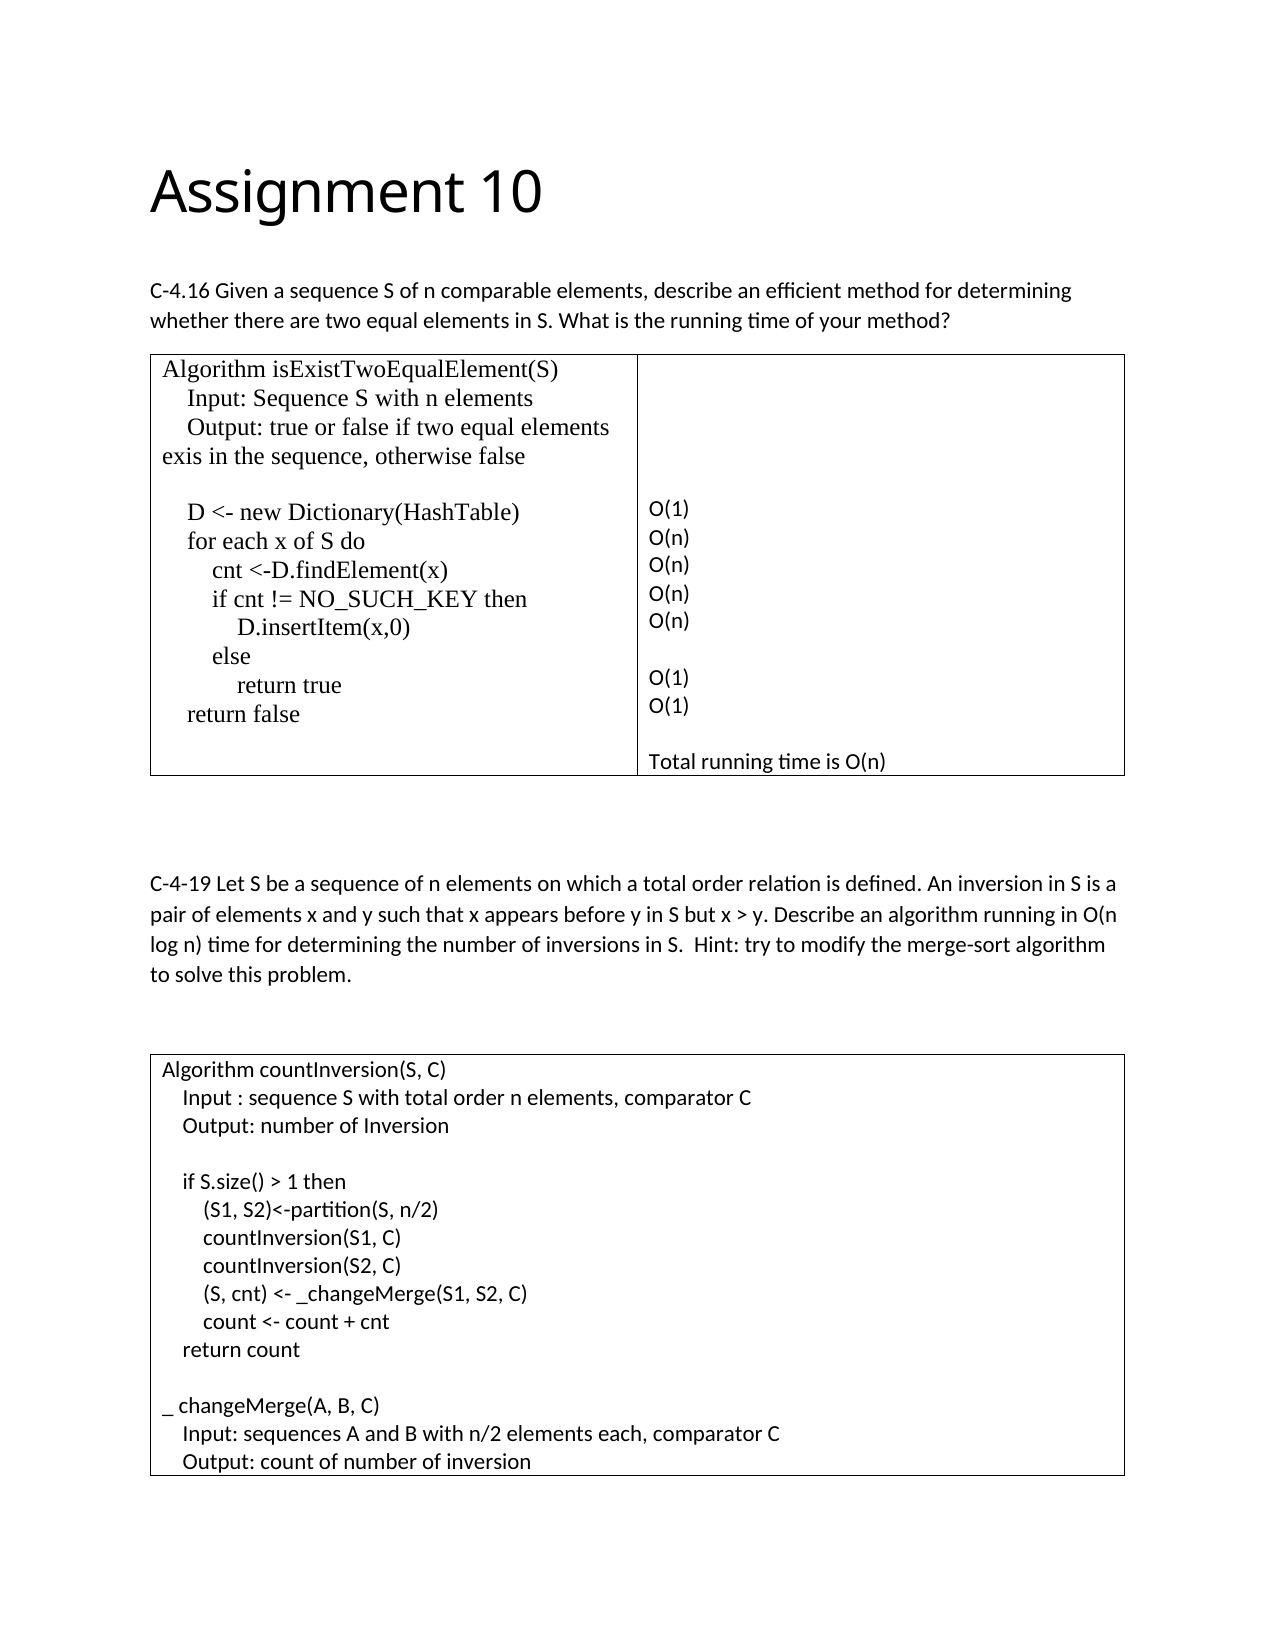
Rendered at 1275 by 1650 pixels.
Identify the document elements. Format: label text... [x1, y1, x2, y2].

title Assignment 10 [150, 150, 1125, 229]
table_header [151, 1055, 1124, 1475]
table_header O(1) O(n) O(n) O(n) O(n) O(1) O(1) Total running time is O(n) [638, 355, 1124, 775]
table_header Algorithm isExistTwoEqualElement(S) Input: Sequence S with n elements Output: true or false if two equal elements exis in the sequence, otherwise false D <- new Dictionary(HashTable) for each x of S do cnt <-D.findElement(x) if cnt != NO_SUCH_KEY then D.insertItem(x,0) else return true return false [151, 355, 637, 775]
text C-4.16 Given a sequence S of n comparable elements, describe an efficient method for determining whether there are two equal elements in S. What is the running time of your method? [150, 276, 1125, 334]
text C-4-19 Let S be a sequence of n elements on which a total order relation is defined. An inversion in S is a pair of elements x and y such that x appears before y in S but x > y. Describe an algorithm running in O(n log n) time for determining the number of inversions in S. Hint: try to modify the merge-sort algorithm to solve this problem. [150, 869, 1125, 988]
